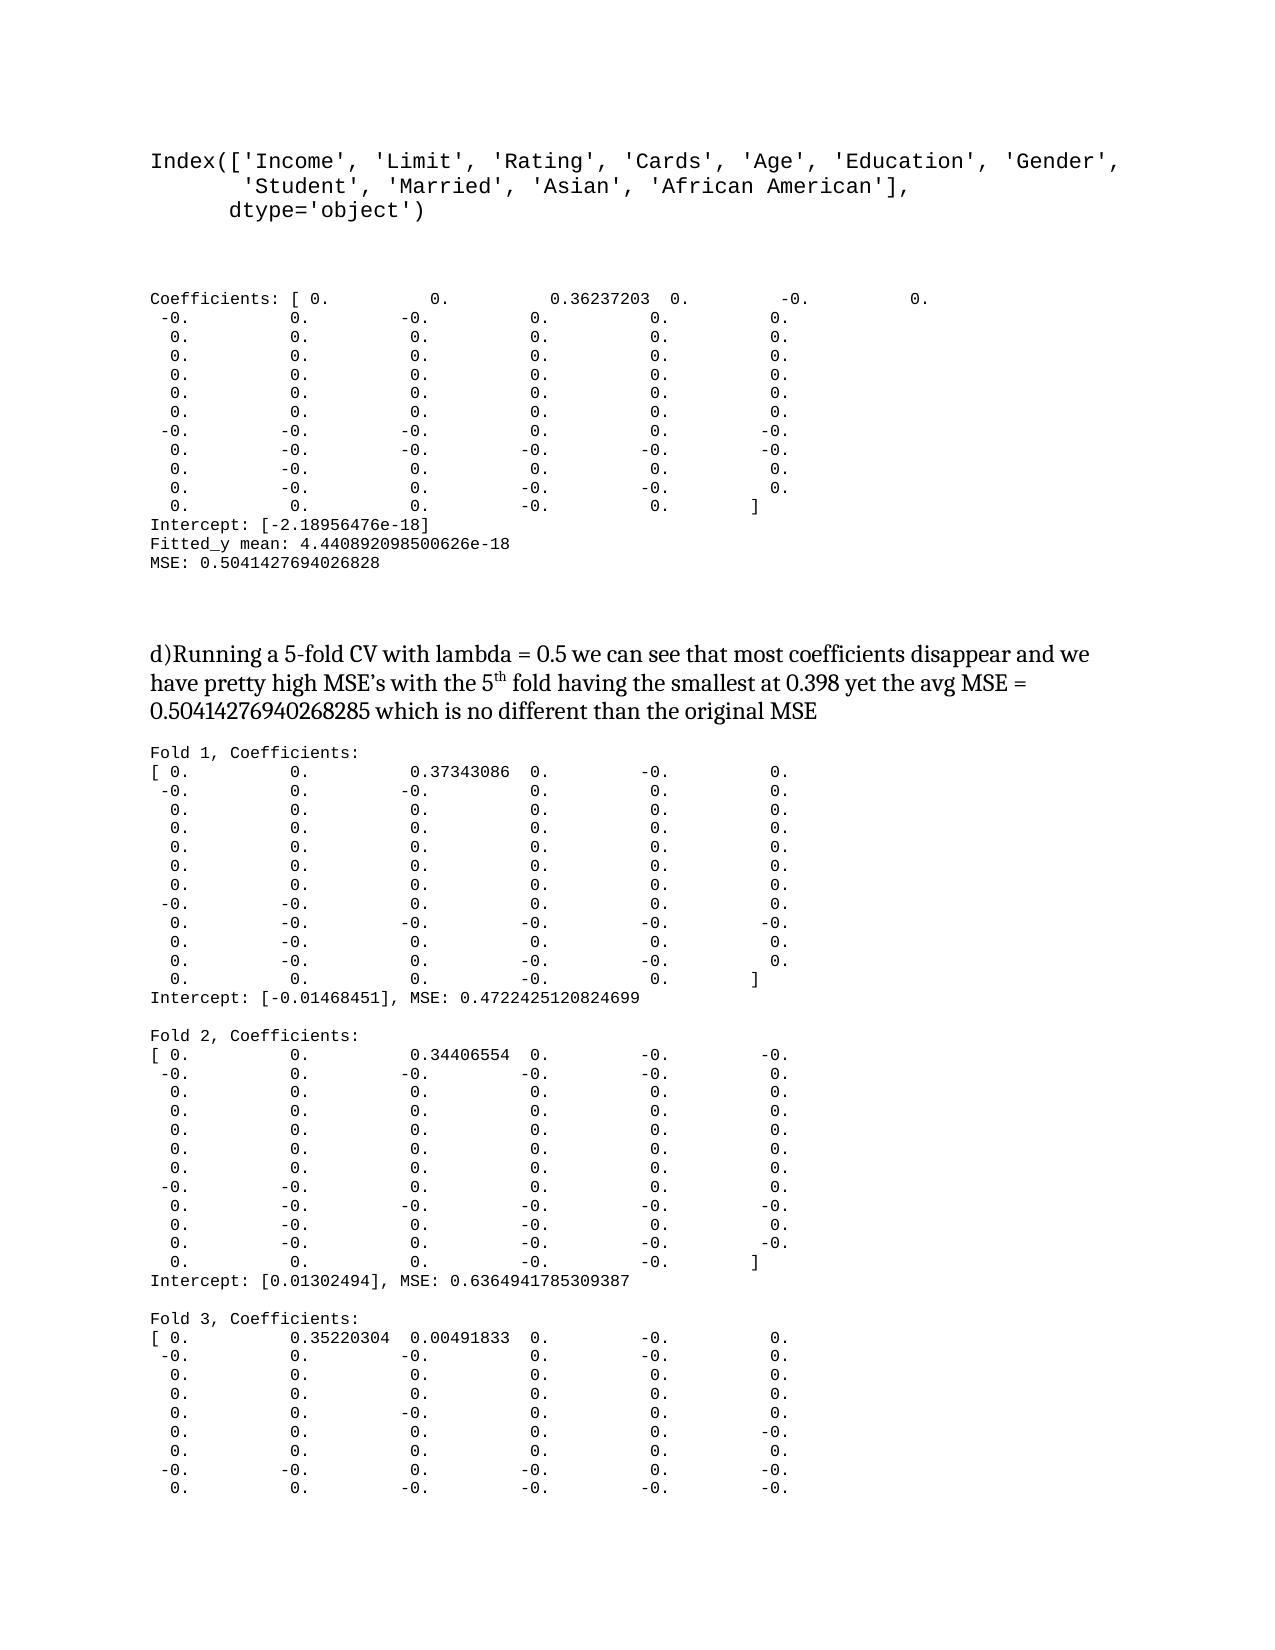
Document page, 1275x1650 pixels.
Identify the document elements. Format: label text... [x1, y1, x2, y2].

text [ 0. 0. 0.34406554 0. -0. -0. [150, 1046, 1125, 1065]
text 0. -0. -0. -0. -0. -0. [150, 914, 1125, 933]
text MSE: 0.5041427694026828 [150, 554, 1125, 573]
text -0. 0. -0. 0. -0. 0. [150, 1348, 1125, 1367]
text 0. 0. 0. 0. 0. 0. [150, 1442, 1125, 1461]
text 0. 0. 0. 0. 0. 0. [150, 347, 1125, 366]
text -0. -0. 0. -0. 0. -0. [150, 1461, 1125, 1480]
text 0. 0. -0. -0. -0. -0. [150, 1480, 1125, 1499]
text 0. 0. 0. -0. 0. ] [150, 971, 1125, 990]
text 'Student', 'Married', 'Asian', 'African American'], [150, 175, 1125, 199]
text 0. 0. 0. 0. 0. 0. [150, 801, 1125, 820]
text 0. -0. 0. -0. -0. -0. [150, 1235, 1125, 1254]
text 0. 0. 0. 0. 0. 0. [150, 404, 1125, 423]
text 0. 0. 0. 0. 0. 0. [150, 1122, 1125, 1141]
text [ 0. 0. 0.37343086 0. -0. 0. [150, 763, 1125, 782]
text Fitted_y mean: 4.440892098500626e-18 [150, 536, 1125, 554]
text 0. 0. 0. 0. 0. 0. [150, 1367, 1125, 1386]
text 0. 0. 0. 0. 0. 0. [150, 366, 1125, 385]
text 0. 0. 0. 0. 0. 0. [150, 1159, 1125, 1178]
text Fold 1, Coefficients: [150, 745, 1125, 763]
text 0. 0. 0. 0. 0. 0. [150, 1103, 1125, 1122]
text -0. 0. -0. 0. 0. 0. [150, 309, 1125, 328]
text 0. -0. 0. 0. 0. 0. [150, 933, 1125, 952]
text -0. 0. -0. -0. -0. 0. [150, 1065, 1125, 1084]
text 0. -0. 0. -0. -0. 0. [150, 952, 1125, 971]
text -0. -0. 0. 0. 0. 0. [150, 1178, 1125, 1197]
text 0. -0. 0. 0. 0. 0. [150, 460, 1125, 479]
text Intercept: [-0.01468451], MSE: 0.4722425120824699 [150, 990, 1125, 1009]
text 0. 0. 0. 0. 0. 0. [150, 858, 1125, 877]
text 0. 0. 0. 0. 0. 0. [150, 1084, 1125, 1103]
text 0. 0. 0. 0. 0. 0. [150, 1141, 1125, 1159]
text Fold 2, Coefficients: [150, 1027, 1125, 1046]
text 0. 0. 0. 0. 0. 0. [150, 839, 1125, 858]
text dtype='object') [150, 199, 1125, 224]
text d)Running a 5-fold CV with lambda = 0.5 we can see that most coefficients disappear and we have pretty high MSE’s with the 5th fold having the smallest at 0.398 yet the avg MSE = 0.50414276940268285 which is no different than the original MSE [150, 640, 1125, 726]
text 0. -0. 0. -0. -0. 0. [150, 479, 1125, 498]
text 0. -0. 0. -0. 0. 0. [150, 1216, 1125, 1235]
text 0. 0. 0. 0. 0. 0. [150, 877, 1125, 896]
text 0. 0. 0. 0. 0. 0. [150, 1386, 1125, 1404]
text 0. 0. 0. 0. 0. 0. [150, 328, 1125, 347]
text 0. -0. -0. -0. -0. -0. [150, 1197, 1125, 1216]
text 0. 0. -0. 0. 0. 0. [150, 1404, 1125, 1423]
text Index(['Income', 'Limit', 'Rating', 'Cards', 'Age', 'Education', 'Gender', [150, 150, 1125, 175]
text 0. 0. 0. 0. 0. 0. [150, 385, 1125, 404]
text Fold 3, Coefficients: [150, 1310, 1125, 1329]
text -0. -0. 0. 0. 0. 0. [150, 896, 1125, 914]
text 0. -0. -0. -0. -0. -0. [150, 441, 1125, 460]
text Intercept: [-2.18956476e-18] [150, 517, 1125, 536]
text Intercept: [0.01302494], MSE: 0.6364941785309387 [150, 1273, 1125, 1291]
text 0. 0. 0. -0. 0. ] [150, 498, 1125, 517]
text -0. 0. -0. 0. 0. 0. [150, 782, 1125, 801]
text 0. 0. 0. -0. -0. ] [150, 1254, 1125, 1273]
text 0. 0. 0. 0. 0. 0. [150, 820, 1125, 839]
text 0. 0. 0. 0. 0. -0. [150, 1423, 1125, 1442]
text Coefficients: [ 0. 0. 0.36237203 0. -0. 0. [150, 291, 1125, 309]
text -0. -0. -0. 0. 0. -0. [150, 423, 1125, 441]
text [ 0. 0.35220304 0.00491833 0. -0. 0. [150, 1329, 1125, 1348]
